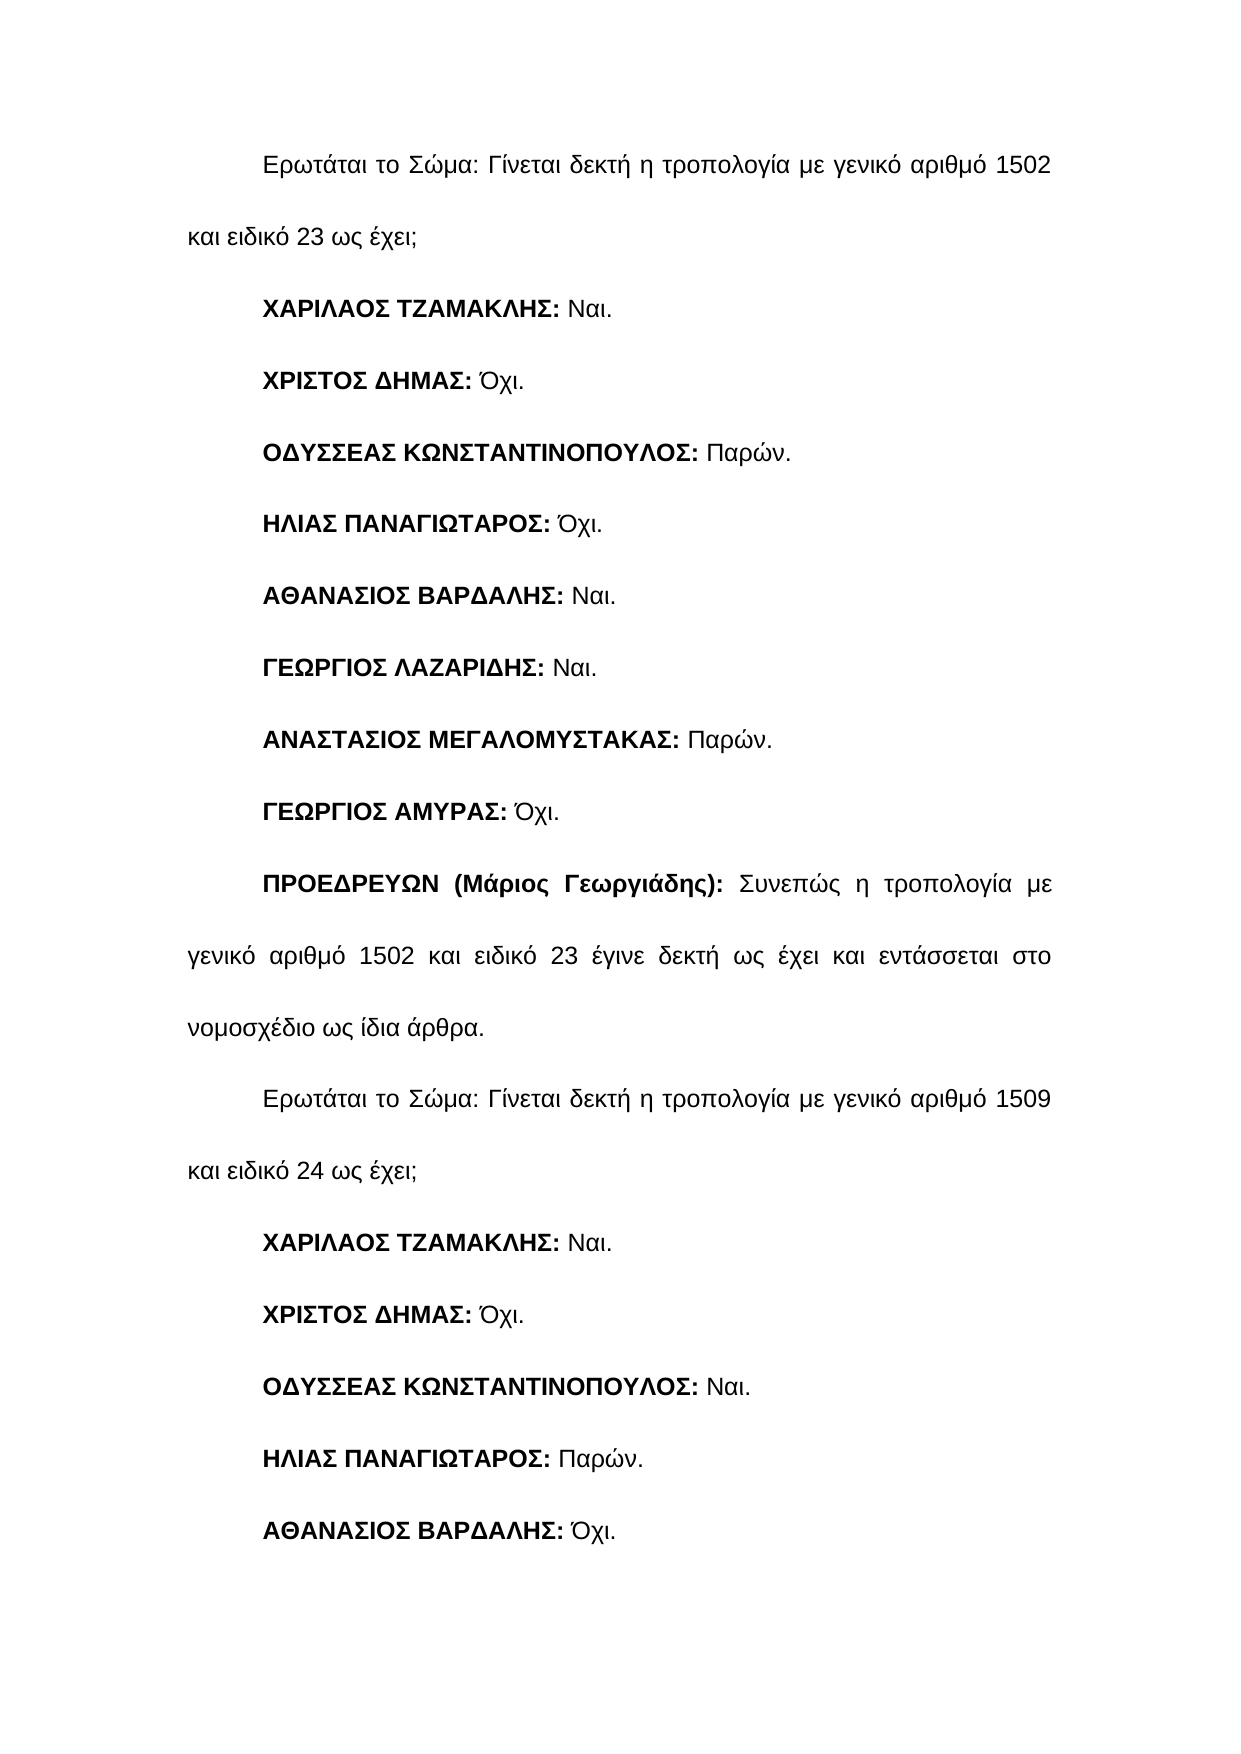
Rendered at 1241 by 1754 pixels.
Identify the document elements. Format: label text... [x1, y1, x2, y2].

text ΓΕΩΡΓΙΟΣ ΛΑΖΑΡΙΔΗΣ: Ναι. [187, 653, 1053, 682]
text ΗΛΙΑΣ ΠΑΝΑΓΙΩΤΑΡΟΣ: Παρών. [187, 1444, 1053, 1472]
text ΟΔΥΣΣΕΑΣ ΚΩΝΣΤΑΝΤΙΝΟΠΟΥΛΟΣ: Ναι. [187, 1372, 1053, 1401]
text ΧΑΡΙΛΑΟΣ ΤΖΑΜΑΚΛΗΣ: Ναι. [187, 294, 1053, 322]
text ΓΕΩΡΓΙΟΣ ΑΜΥΡΑΣ: Όχι. [187, 797, 1053, 826]
text ΠΡΟΕΔΡΕΥΩΝ (Μάριος Γεωργιάδης): Συνεπώς η τροπολογία με γενικό αριθμό 1502 και ειδικό 23 έγινε δεκτή ως έχει και εντάσσεται στο νομοσχέδιο ως ίδια άρθρα. [187, 869, 1053, 1041]
text ΑΝΑΣΤΑΣΙΟΣ ΜΕΓΑΛΟΜΥΣΤΑΚΑΣ: Παρών. [187, 725, 1053, 754]
text ΑΘΑΝΑΣΙΟΣ ΒΑΡΔΑΛΗΣ: Ναι. [187, 581, 1053, 610]
text ΗΛΙΑΣ ΠΑΝΑΓΙΩΤΑΡΟΣ: Όχι. [187, 509, 1053, 538]
text ΑΘΑΝΑΣΙΟΣ ΒΑΡΔΑΛΗΣ: Όχι. [187, 1516, 1053, 1544]
text Ερωτάται το Σώμα: Γίνεται δεκτή η τροπολογία με γενικό αριθμό 1502 και ειδικό 23 ως έχει; [187, 150, 1053, 251]
text ΧΡΙΣΤΟΣ ΔΗΜΑΣ: Όχι. [187, 1300, 1053, 1329]
text ΟΔΥΣΣΕΑΣ ΚΩΝΣΤΑΝΤΙΝΟΠΟΥΛΟΣ: Παρών. [187, 437, 1053, 466]
text ΧΡΙΣΤΟΣ ΔΗΜΑΣ: Όχι. [187, 366, 1053, 394]
text ΧΑΡΙΛΑΟΣ ΤΖΑΜΑΚΛΗΣ: Ναι. [187, 1228, 1053, 1257]
text Ερωτάται το Σώμα: Γίνεται δεκτή η τροπολογία με γενικό αριθμό 1509 και ειδικό 24 ως έχει; [187, 1084, 1053, 1185]
